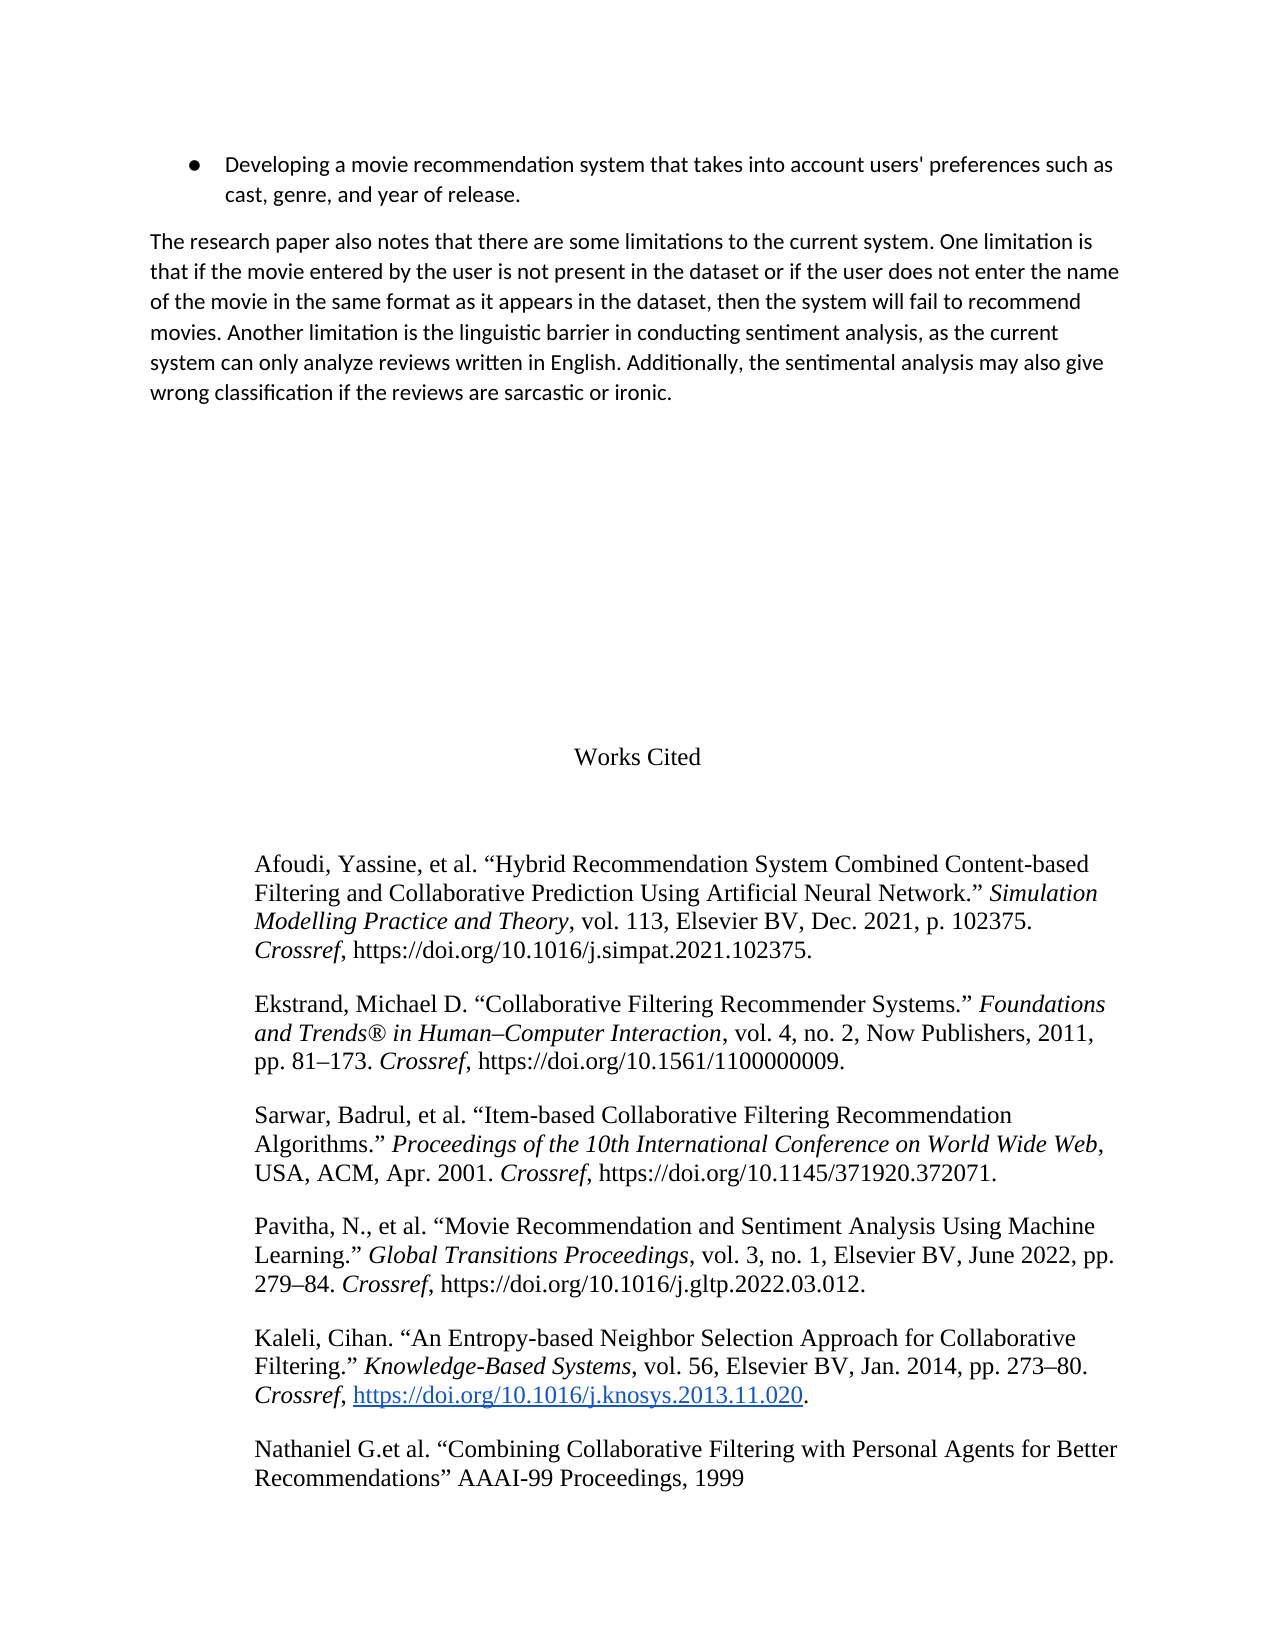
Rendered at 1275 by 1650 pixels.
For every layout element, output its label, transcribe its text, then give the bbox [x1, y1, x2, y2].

text Ekstrand, Michael D. “Collaborative Filtering Recommender Systems.” Foundations and Trends® in Human–Computer Interaction, vol. 4, no. 2, Now Publishers, 2011, pp. 81–173. Crossref, https://doi.org/10.1561/1100000009. [254, 989, 1125, 1075]
list Developing a movie recommendation system that takes into account users' preferences such as cast, genre, and year of release. [187, 150, 1125, 208]
text Works Cited [150, 742, 1125, 771]
text Nathaniel G.et al. “Combining Collaborative Filtering with Personal Agents for Better Recommendations” AAAI-99 Proceedings, 1999 [254, 1434, 1125, 1491]
text Pavitha, N., et al. “Movie Recommendation and Sentiment Analysis Using Machine Learning.” Global Transitions Proceedings, vol. 3, no. 1, Elsevier BV, June 2022, pp. 279–84. Crossref, https://doi.org/10.1016/j.gltp.2022.03.012. [254, 1211, 1125, 1298]
text Sarwar, Badrul, et al. “Item-based Collaborative Filtering Recommendation Algorithms.” Proceedings of the 10th International Conference on World Wide Web, USA, ACM, Apr. 2001. Crossref, https://doi.org/10.1145/371920.372071. [254, 1100, 1125, 1186]
text Afoudi, Yassine, et al. “Hybrid Recommendation System Combined Content-based Filtering and Collaborative Prediction Using Artificial Neural Network.” Simulation Modelling Practice and Theory, vol. 113, Elsevier BV, Dec. 2021, p. 102375. Crossref, https://doi.org/10.1016/j.simpat.2021.102375. [254, 849, 1125, 964]
text The research paper also notes that there are some limitations to the current system. One limitation is that if the movie entered by the user is not present in the dataset or if the user does not enter the name of the movie in the same format as it appears in the dataset, then the system will fail to recommend movies. Another limitation is the linguistic barrier in conducting sentiment analysis, as the current system can only analyze reviews written in English. Additionally, the sentimental analysis may also give wrong classification if the reviews are sarcastic or ironic. [150, 227, 1125, 406]
text Kaleli, Cihan. “An Entropy-based Neighbor Selection Approach for Collaborative Filtering.” Knowledge-Based Systems, vol. 56, Elsevier BV, Jan. 2014, pp. 273–80. Crossref, https://doi.org/10.1016/j.knosys.2013.11.020. [254, 1323, 1125, 1409]
